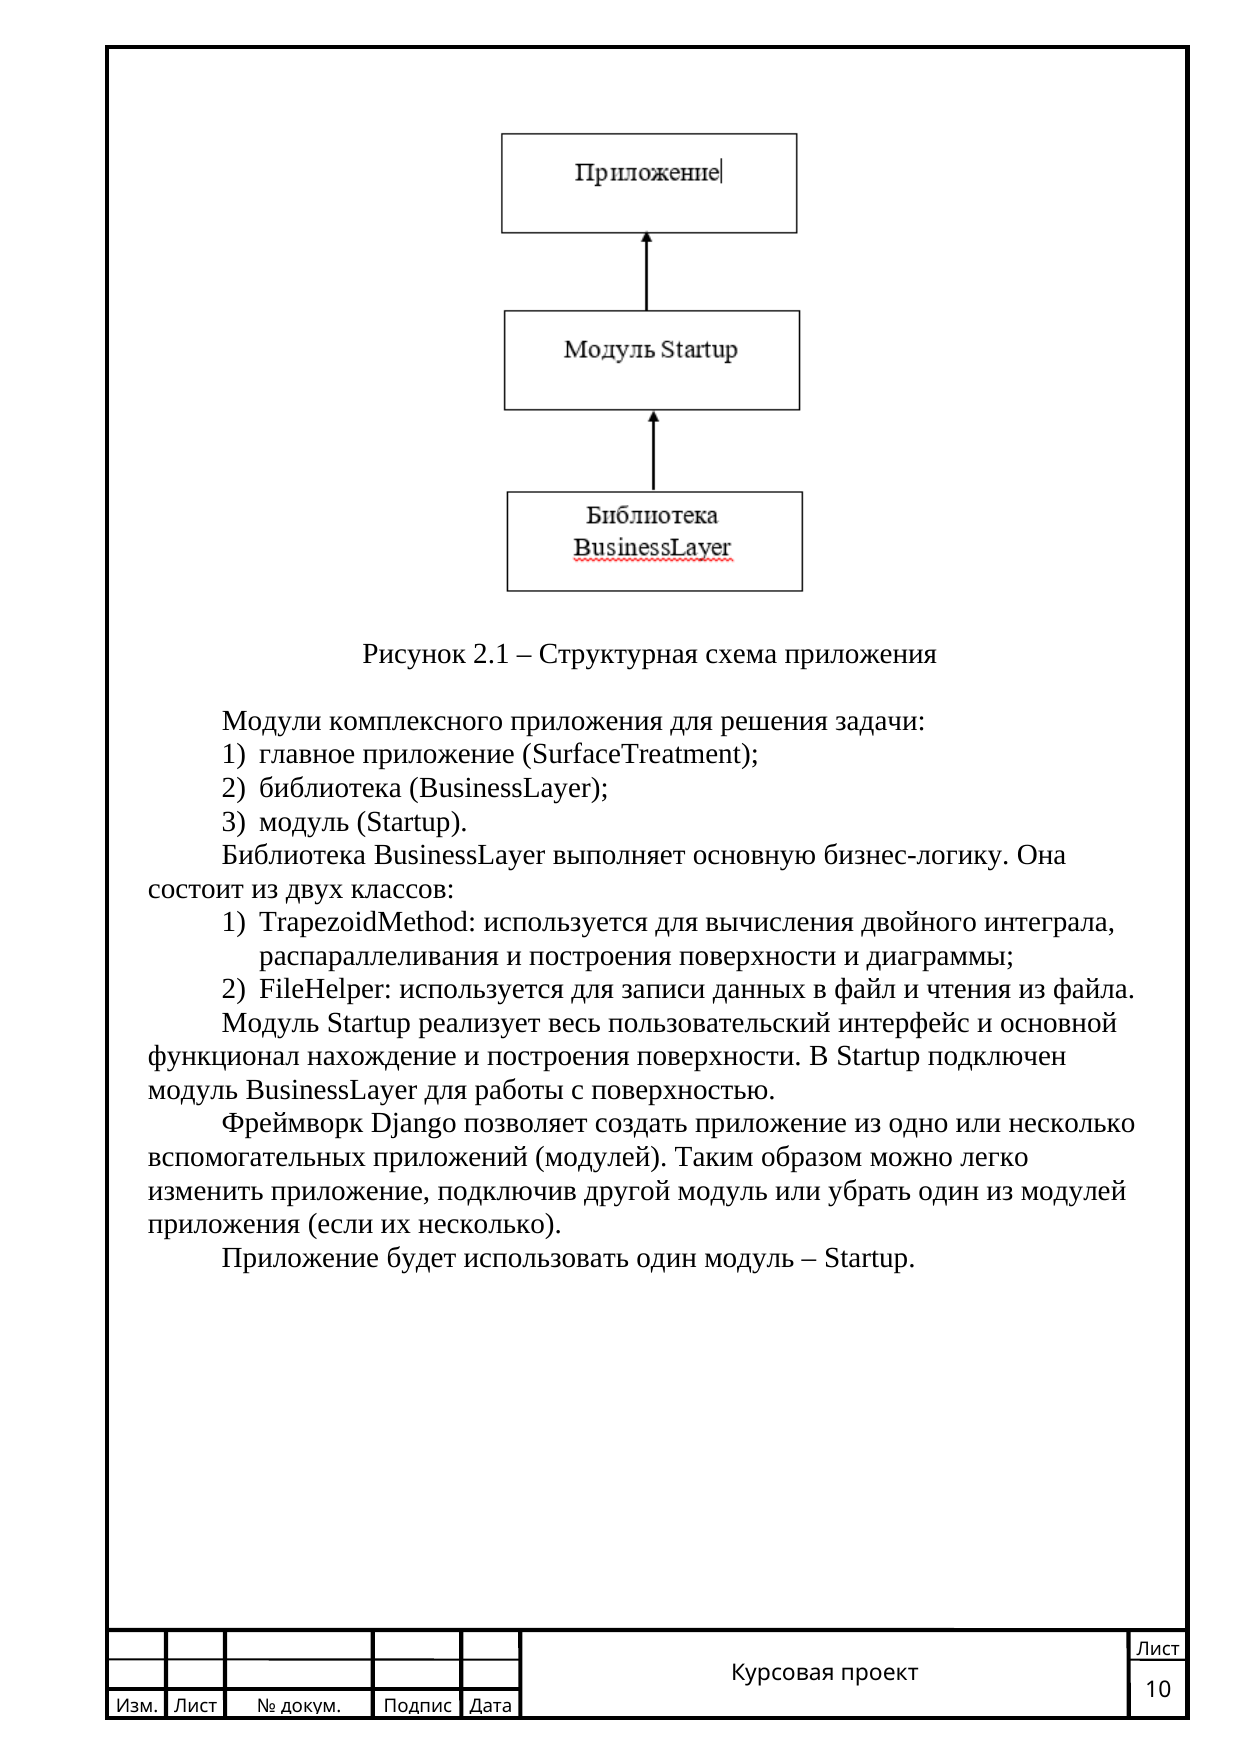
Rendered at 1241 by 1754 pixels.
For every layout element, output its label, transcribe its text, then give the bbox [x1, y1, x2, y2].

list FileHelper: используется для записи данных в файл и чтения из файла. [221, 971, 1152, 1005]
picture [480, 118, 820, 603]
text Модули комплексного приложения для решения задачи: [148, 703, 1152, 737]
list библиотека (BusinessLayer); [221, 770, 1152, 804]
text Модуль Startup реализует весь пользовательский интерфейс и основной функционал нахождение и построения поверхности. В Startup подключен модуль BusinessLayer для работы с поверхностью. [148, 1005, 1152, 1106]
list TrapezoidMethod: используется для вычисления двойного интеграла, распараллеливания и построения поверхности и диаграммы; [221, 904, 1152, 971]
text Фреймворк Django позволяет создать приложение из одно или несколько вспомогательных приложений (модулей). Таким образом можно легко изменить приложение, подключив другой модуль или убрать один из модулей приложения (если их несколько). [148, 1106, 1152, 1240]
list главное приложение (SurfaceTreatment); [221, 737, 1152, 770]
text Приложение будет использовать один модуль – Startup. [148, 1240, 1152, 1273]
text Рисунок 2.1 – Структурная схема приложения [148, 636, 1152, 669]
text Библиотека BusinessLayer выполняет основную бизнес-логику. Она состоит из двух классов: [148, 837, 1152, 904]
list модуль (Startup). [221, 804, 1152, 837]
